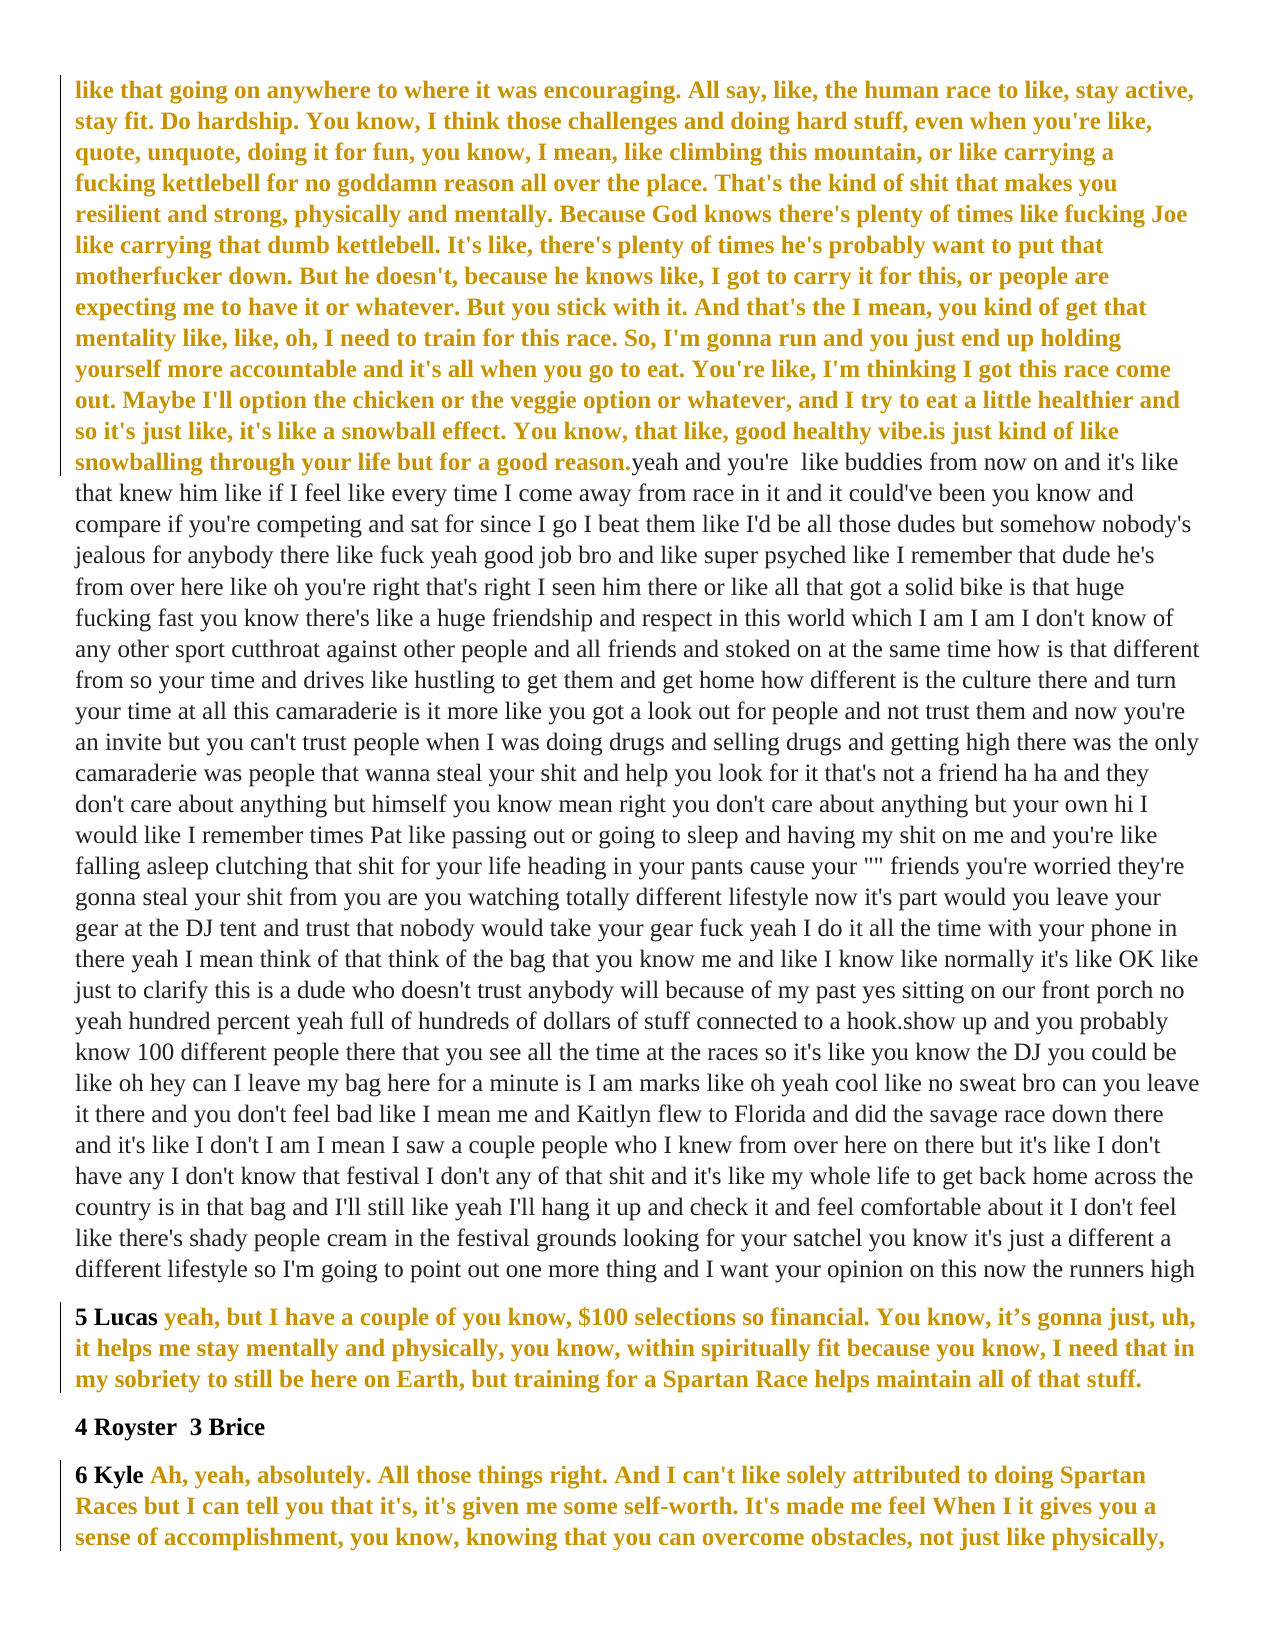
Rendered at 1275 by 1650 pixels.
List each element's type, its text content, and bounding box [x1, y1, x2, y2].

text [75, 1460, 1200, 1551]
text 5 Lucas yeah, but I have a couple of you know, $100 selections so financial. You know, it’s gonna just, uh, it helps me stay mentally and physically, you know, within spiritually fit because you know, I need that in my sobriety to still be here on Earth, but training for a Spartan Race helps maintain all of that stuff. [75, 1302, 1200, 1393]
text 4 Royster 3 Brice [75, 1412, 1200, 1441]
